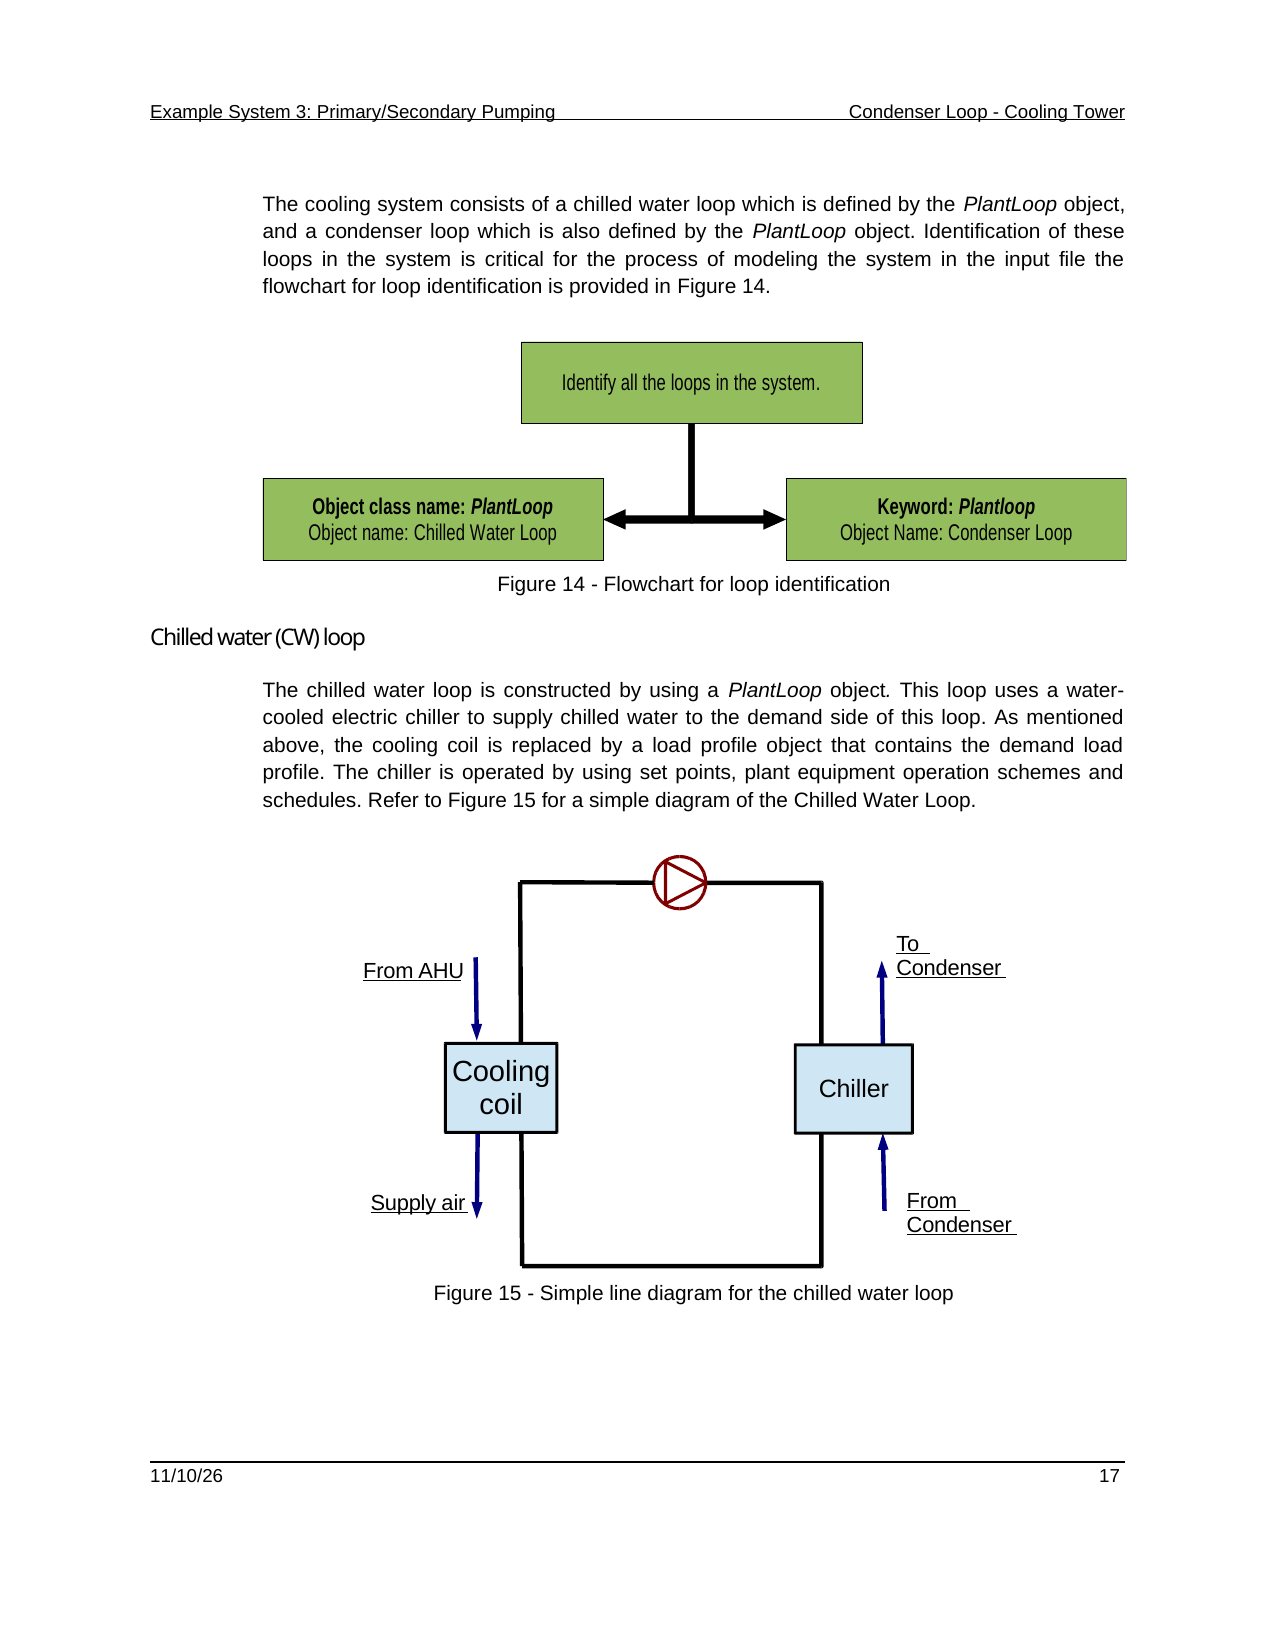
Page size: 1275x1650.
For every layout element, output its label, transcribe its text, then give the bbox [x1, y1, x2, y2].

subtitle Chilled water (CW) loop [150, 621, 1125, 652]
text The cooling system consists of a chilled water loop which is defined by the PlantLoop object, and a condenser loop which is also defined by the PlantLoop object. Identification of these loops in the system is critical for the process of modeling the system in the input file the flowchart for loop identification is provided in Figure 14. [262, 192, 1125, 298]
text Figure 15 - Simple line diagram for the chilled water loop [262, 1280, 1125, 1304]
text Figure 14 - Flowchart for loop identification [262, 572, 1125, 596]
text The chilled water loop is constructed by using a PlantLoop object. This loop uses a water-cooled electric chiller to supply chilled water to the demand side of this loop. As mentioned above, the cooling coil is replaced by a load profile object that contains the demand load profile. The chiller is operated by using set points, plant equipment operation schemes and schedules. Refer to Figure 15 for a simple diagram of the Chilled Water Loop. [262, 677, 1125, 811]
